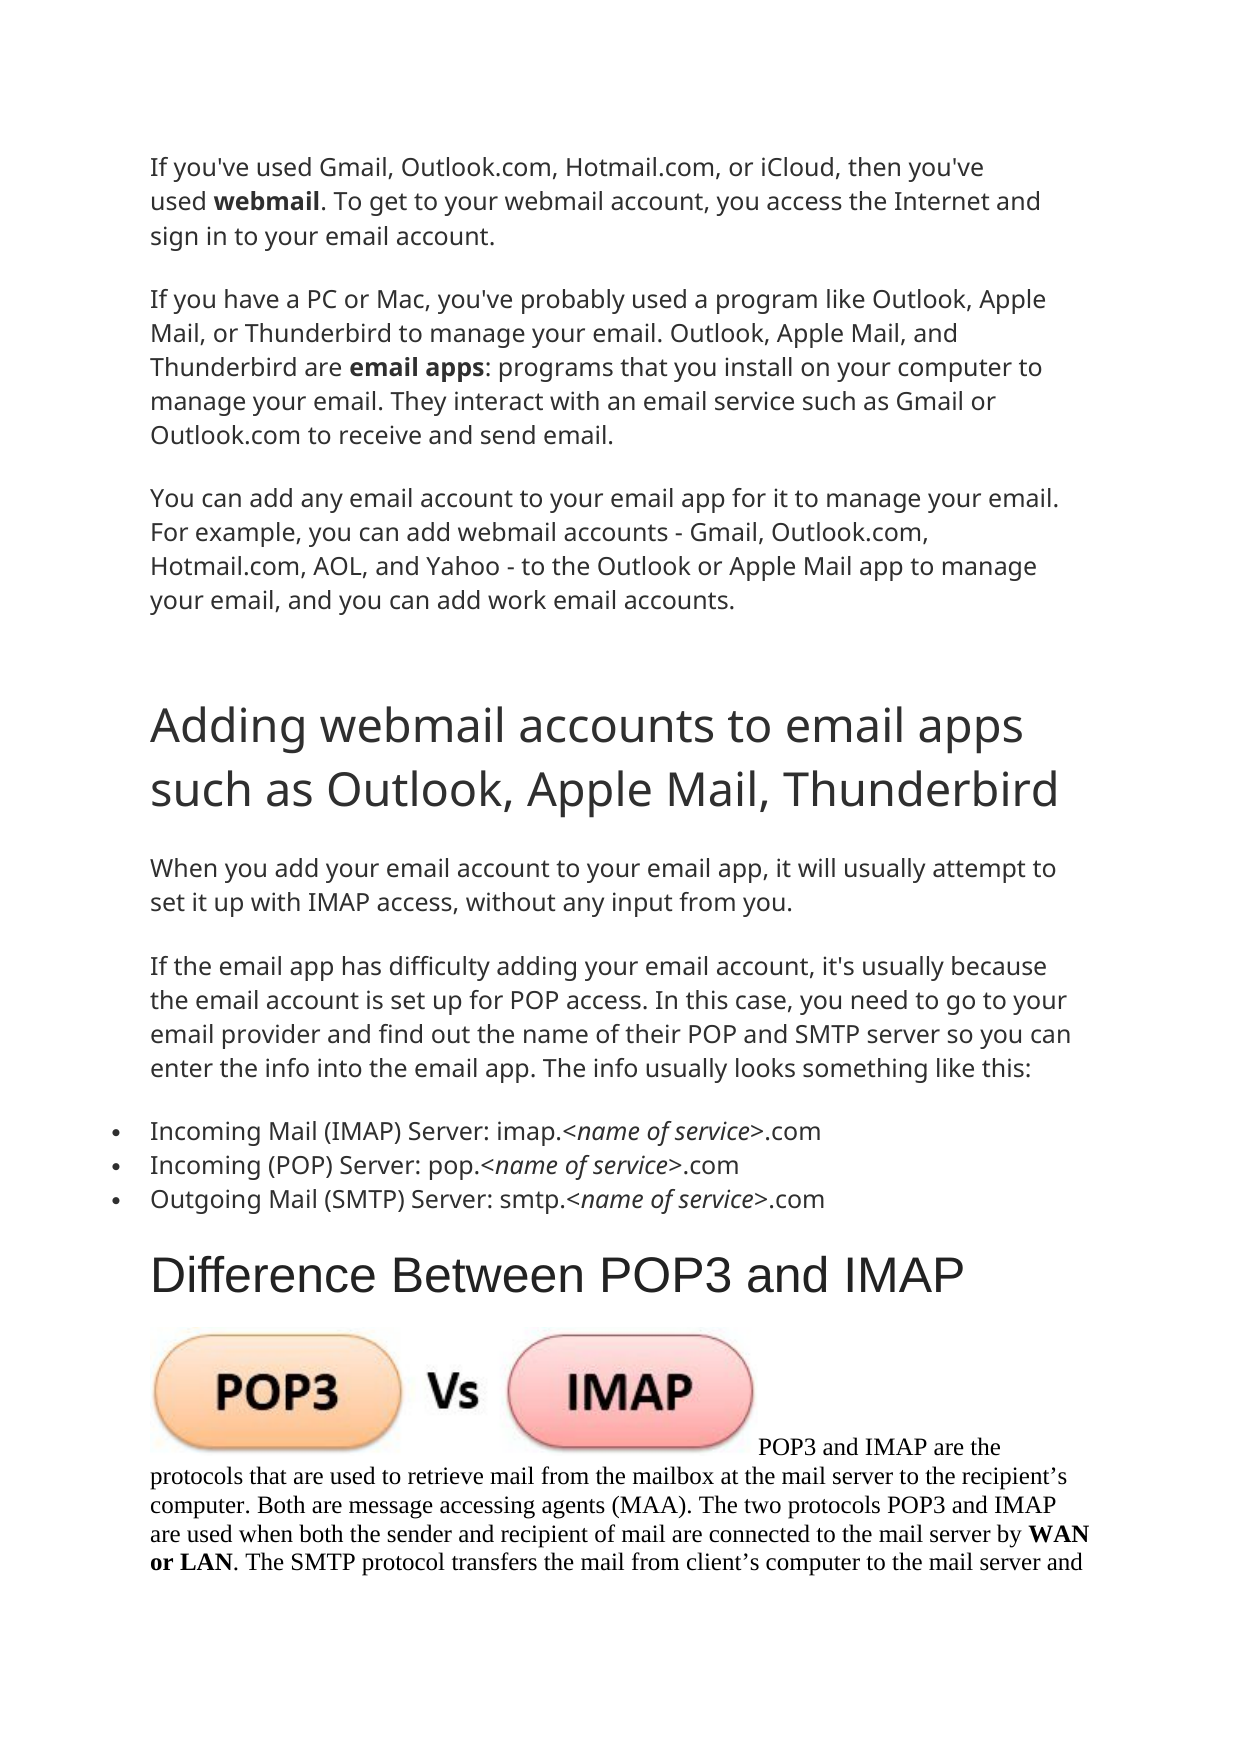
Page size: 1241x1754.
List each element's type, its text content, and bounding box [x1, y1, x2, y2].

text If the email app has difficulty adding your email account, it's usually because the email account is set up for POP access. In this case, you need to go to your email provider and find out the name of their POP and SMTP server so you can enter the info into the email app. The info usually looks something like this: [150, 948, 1090, 1084]
text If you have a PC or Mac, you've probably used a program like Outlook, Apple Mail, or Thunderbird to manage your email. Outlook, Apple Mail, and Thunderbird are email apps: programs that you install on your computer to manage your email. They interact with an email service such as Gmail or Outlook.com to receive and send email. [150, 281, 1090, 452]
text When you add your email account to your email app, it will usually attempt to set it up with IMAP access, without any input from you. [150, 851, 1090, 919]
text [150, 1328, 1090, 1576]
text You can add any email account to your email app for it to manage your email. For example, you can add webmail accounts - Gmail, Outlook.com, Hotmail.com, AOL, and Yahoo - to the Outlook or Apple Mail app to manage your email, and you can add work email accounts. [150, 481, 1090, 617]
text Adding webmail accounts to email apps such as Outlook, Apple Mail, Thunderbird [150, 692, 1090, 820]
list Outgoing Mail (SMTP) Server: smtp.<name of service>.com [112, 1182, 1090, 1216]
picture [150, 1327, 758, 1456]
list Incoming Mail (IMAP) Server: imap.<name of service>.com [112, 1114, 1090, 1148]
list Incoming (POP) Server: pop.<name of service>.com [112, 1148, 1090, 1182]
text If you've used Gmail, Outlook.com, Hotmail.com, or iCloud, then you've used webmail. To get to your webmail account, you access the Internet and sign in to your email account. [150, 150, 1090, 252]
text Difference Between POP3 and IMAP [150, 1245, 1090, 1303]
